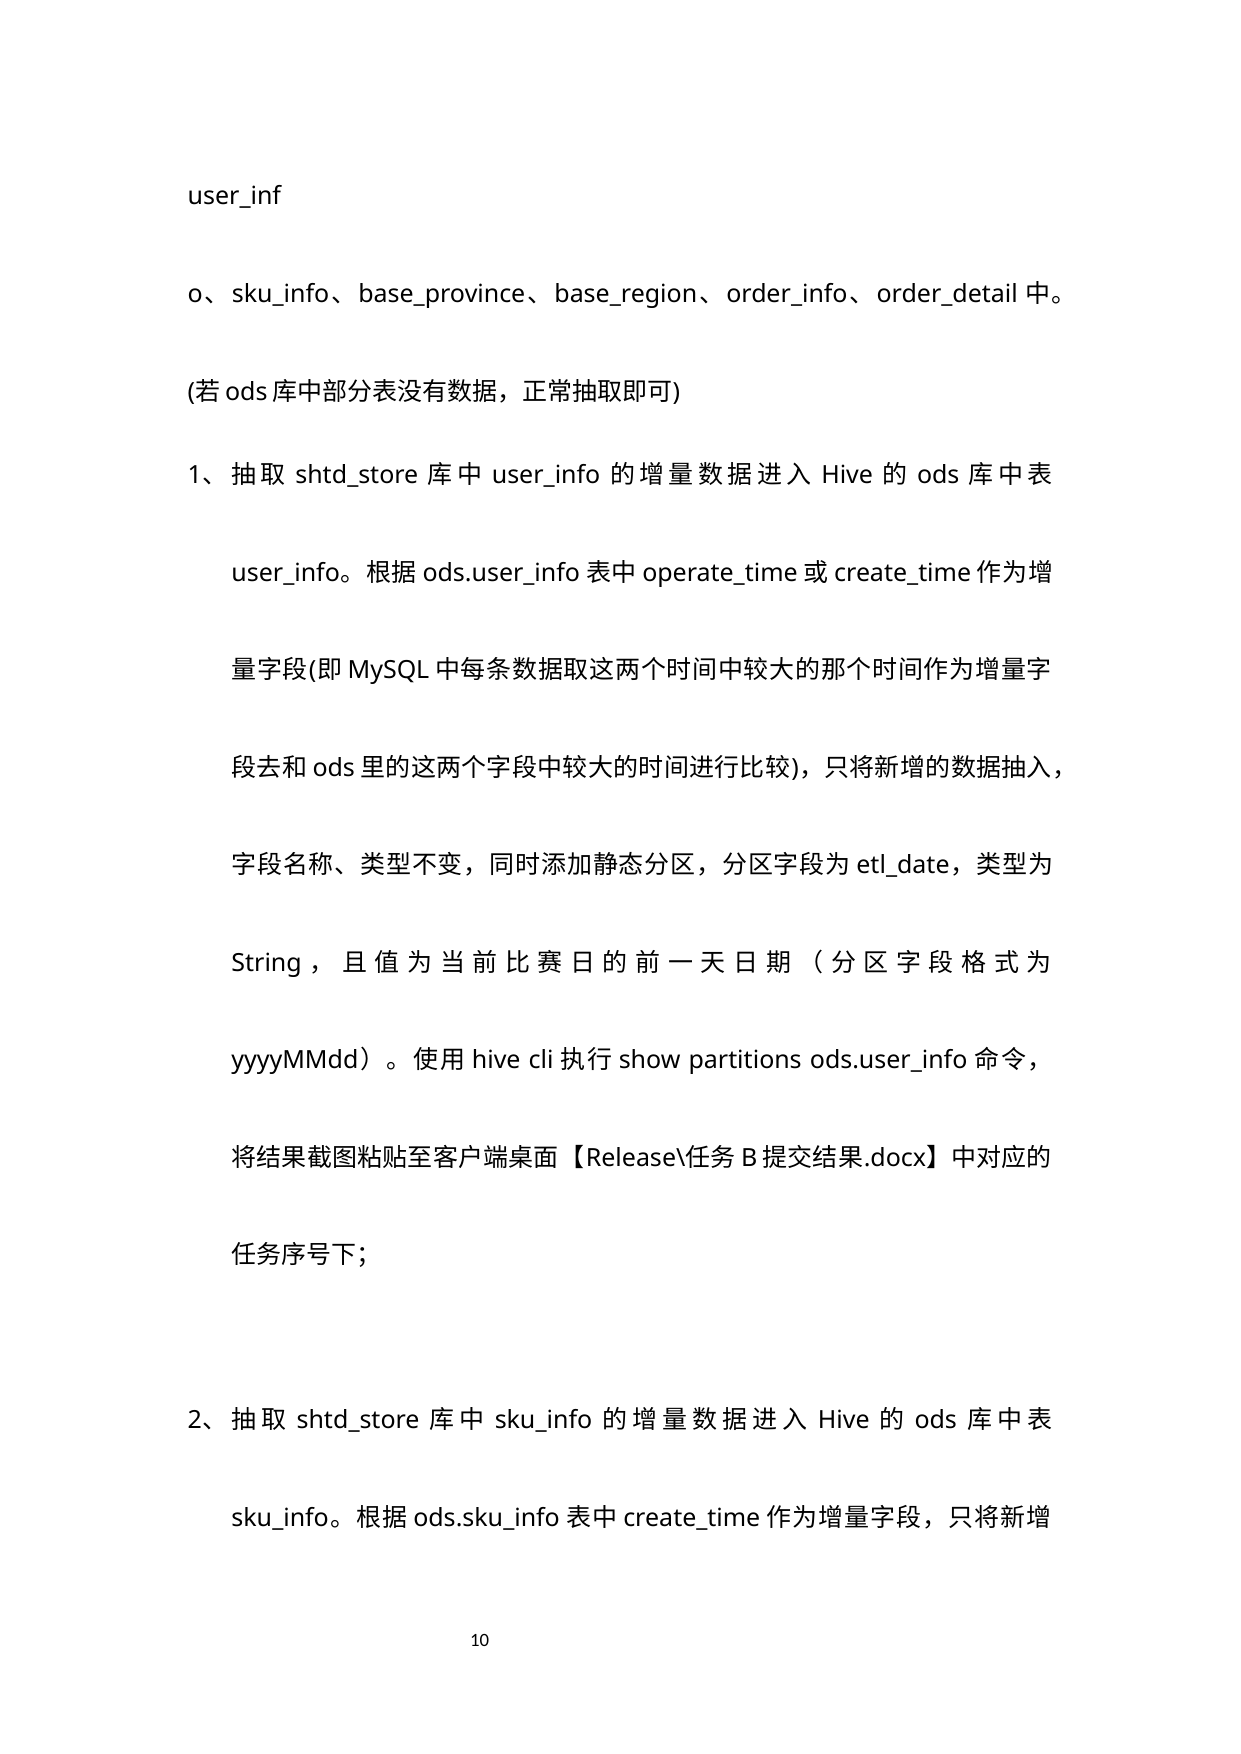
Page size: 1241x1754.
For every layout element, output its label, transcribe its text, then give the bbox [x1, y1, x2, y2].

list 抽取shtd_store库中user_info的增量数据进入Hive的ods库中表user_info。根据ods.user_info表中operate_time或create_time作为增量字段(即MySQL中每条数据取这两个时间中较大的那个时间作为增量字段去和ods里的这两个字段中较大的时间进行比较)，只将新增的数据抽入，字段名称、类型不变，同时添加静态分区，分区字段为etl_date，类型为String，且值为当前比赛日的前一天日期（分区字段格式为yyyyMMdd）。使用hive cli执行show partitions ods.user_info命令，将结果截图粘贴至客户端桌面【Release\任务B提交结果.docx】中对应的任务序号下； [187, 440, 1053, 1285]
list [187, 1385, 1053, 1548]
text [187, 162, 1053, 422]
